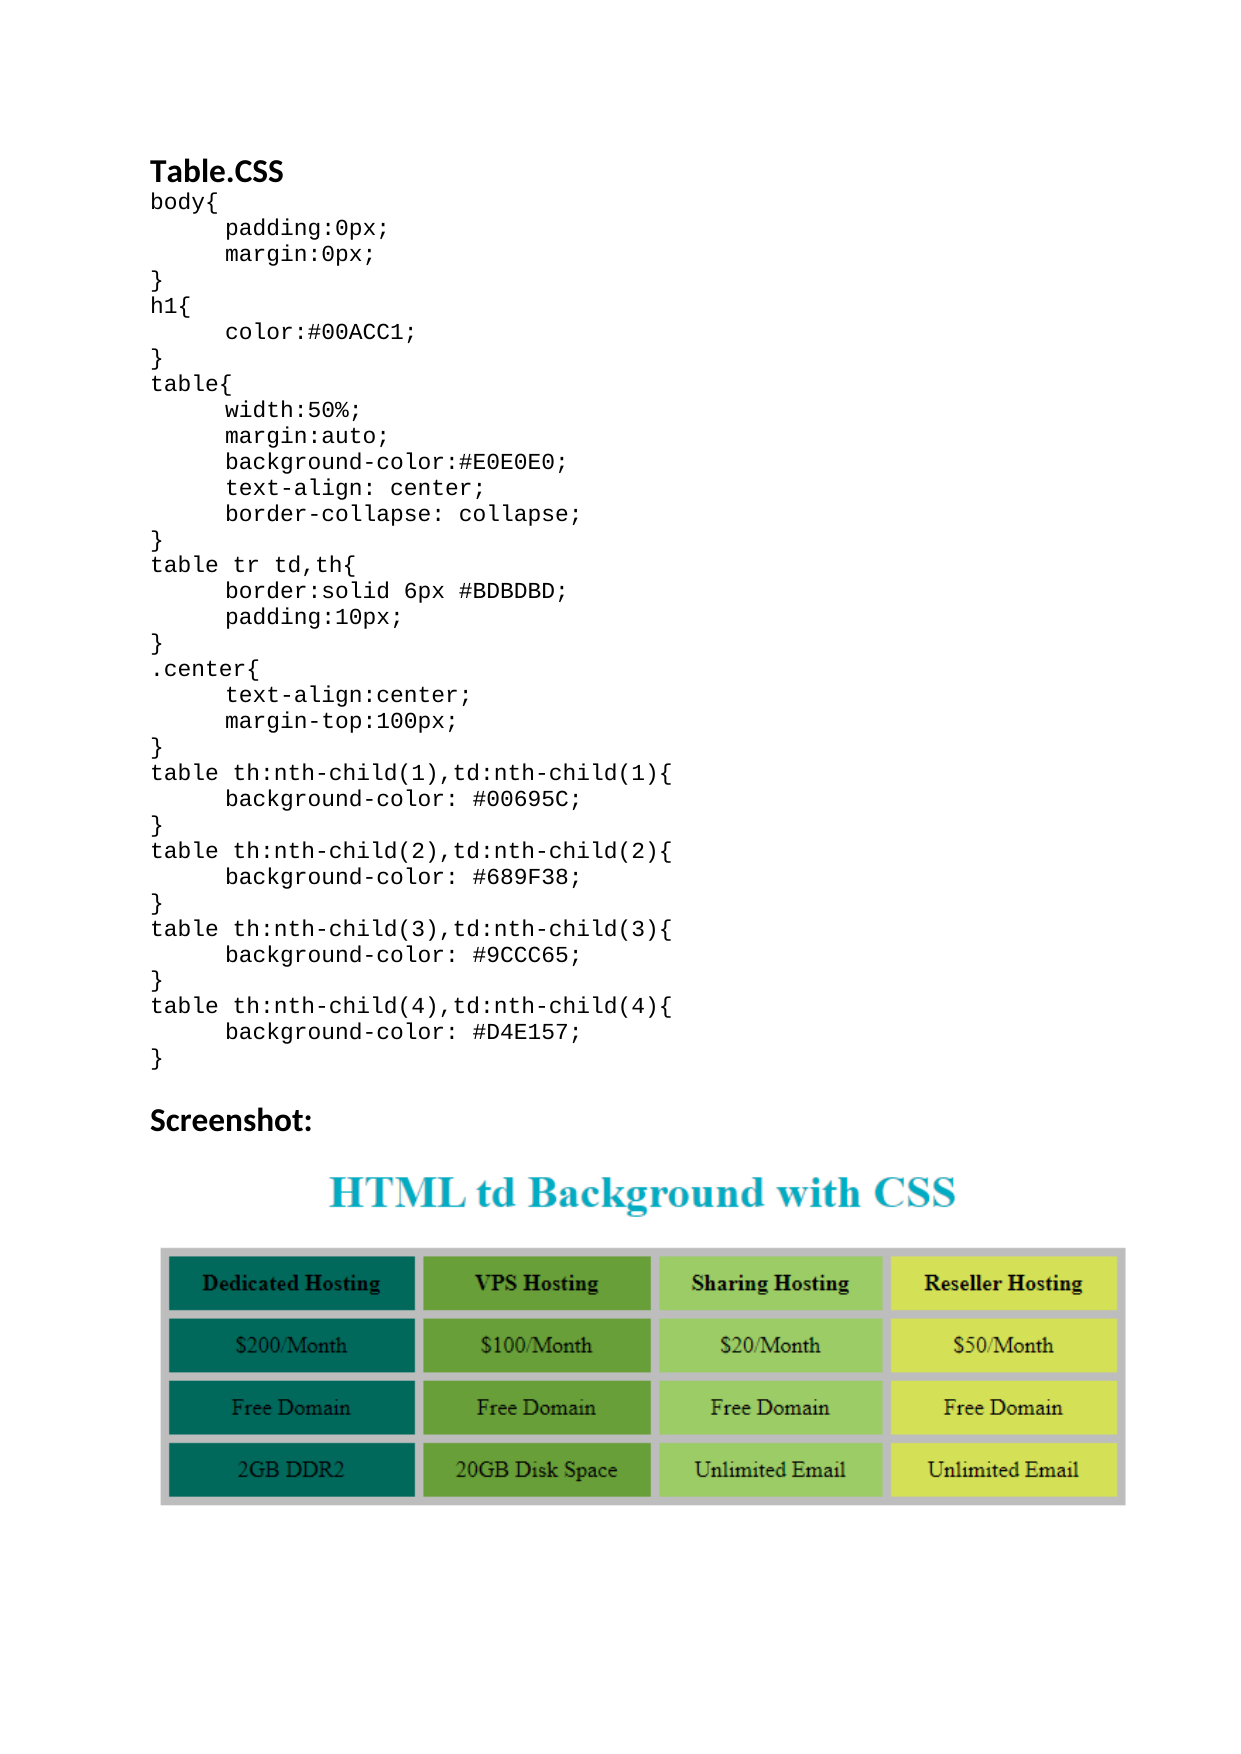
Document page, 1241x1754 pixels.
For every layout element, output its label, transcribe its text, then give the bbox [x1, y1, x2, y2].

text margin:0px; [150, 243, 1090, 268]
text background-color: #00695C; [150, 787, 1090, 813]
text text-align: center; [150, 476, 1090, 502]
text border:solid 6px #BDBDBD; [150, 580, 1090, 606]
text background-color: #D4E157; [150, 1021, 1090, 1047]
text } [150, 1047, 1090, 1073]
text table th:nth-child(4),td:nth-child(4){ [150, 995, 1090, 1021]
text h1{ [150, 294, 1090, 320]
text table th:nth-child(2),td:nth-child(2){ [150, 839, 1090, 865]
text .center{ [150, 658, 1090, 683]
text } [150, 346, 1090, 372]
text color:#00ACC1; [150, 320, 1090, 346]
text } [150, 268, 1090, 294]
text border-collapse: collapse; [150, 502, 1090, 528]
text } [150, 632, 1090, 658]
text background-color: #689F38; [150, 865, 1090, 891]
text margin-top:100px; [150, 709, 1090, 735]
text background-color:#E0E0E0; [150, 450, 1090, 476]
text } [150, 735, 1090, 761]
text padding:0px; [150, 217, 1090, 243]
text Screenshot: [150, 1098, 1090, 1139]
text table tr td,th{ [150, 554, 1090, 580]
text } [150, 528, 1090, 554]
text background-color: #9CCC65; [150, 943, 1090, 969]
text table th:nth-child(3),td:nth-child(3){ [150, 917, 1090, 943]
text } [150, 813, 1090, 839]
picture [110, 1152, 1174, 1542]
text } [150, 891, 1090, 917]
text text-align:center; [150, 683, 1090, 709]
text padding:10px; [150, 606, 1090, 632]
text width:50%; [150, 398, 1090, 424]
text table{ [150, 372, 1090, 398]
text margin:auto; [150, 424, 1090, 450]
text } [150, 969, 1090, 995]
text body{ [150, 191, 1090, 217]
text Table.CSS [150, 150, 1090, 191]
text table th:nth-child(1),td:nth-child(1){ [150, 761, 1090, 787]
